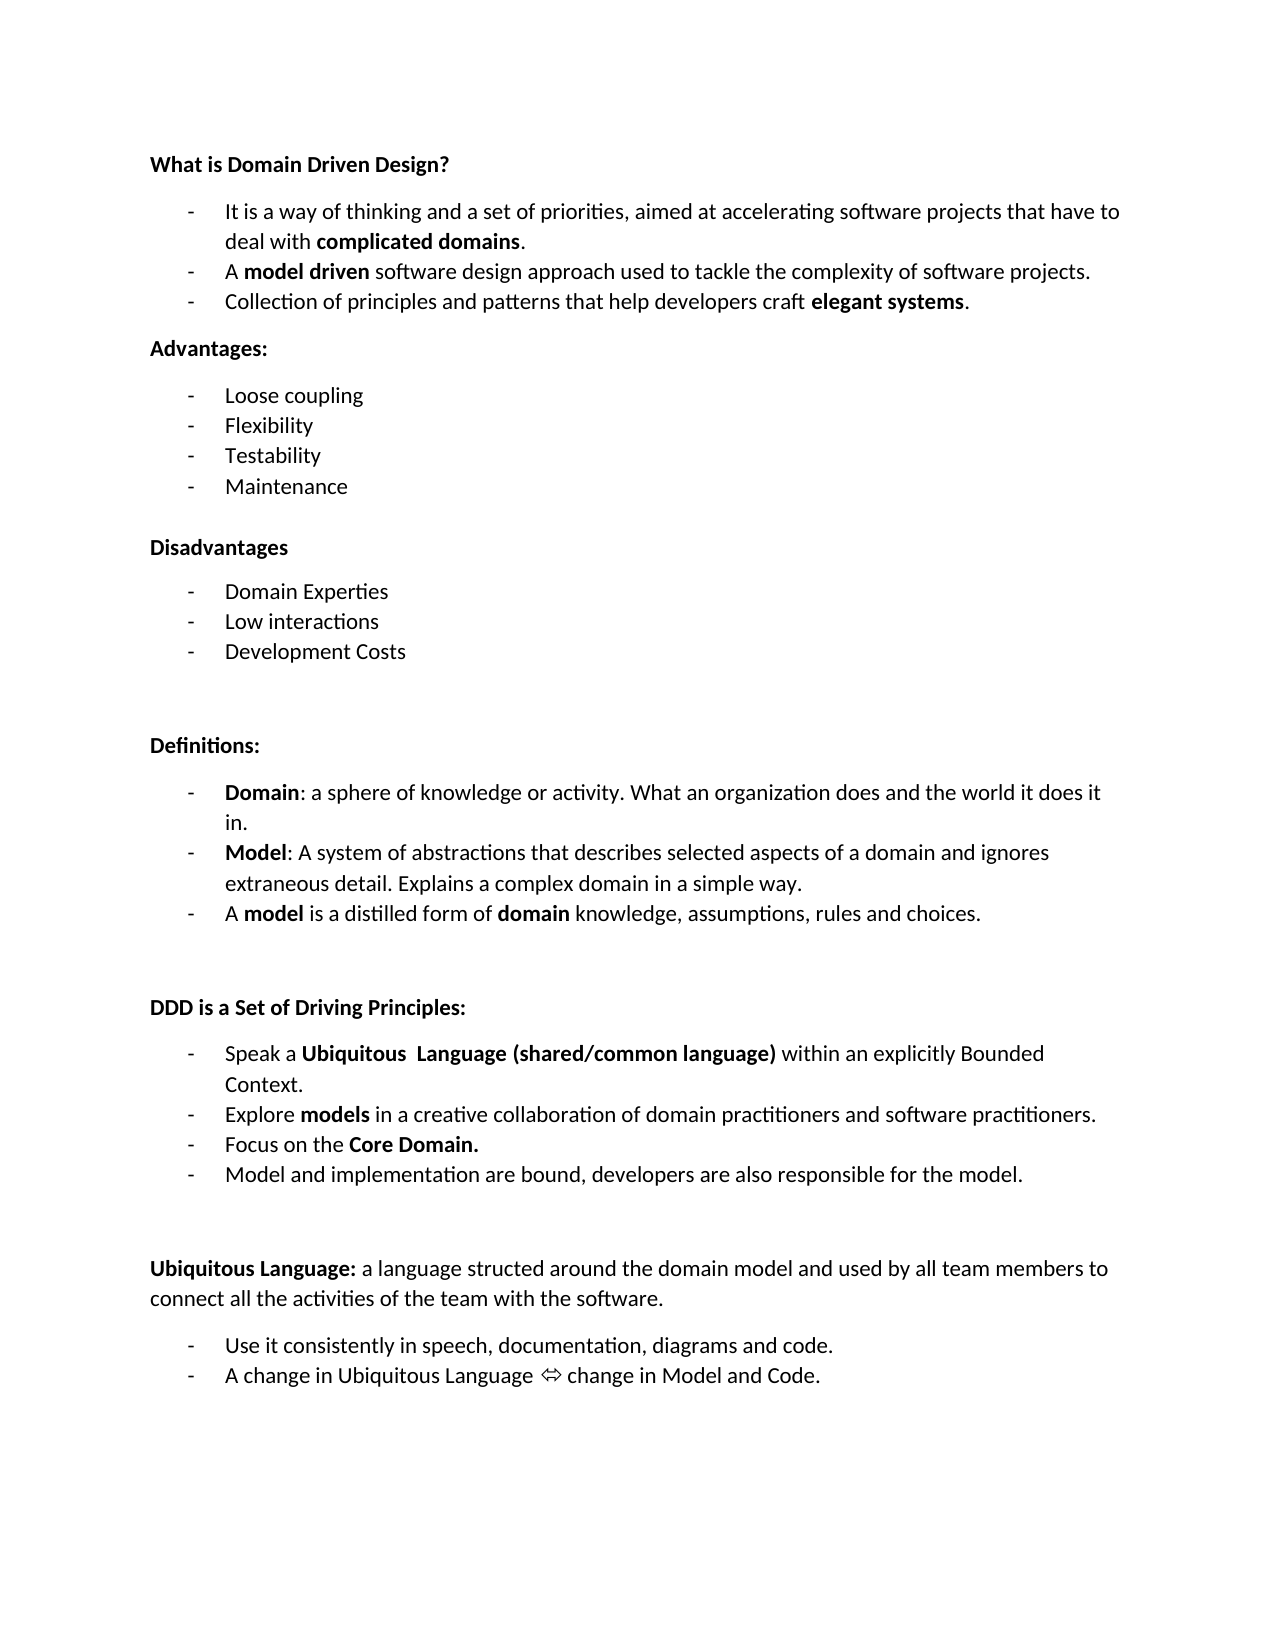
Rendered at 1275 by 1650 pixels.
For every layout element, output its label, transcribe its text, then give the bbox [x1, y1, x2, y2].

text DDD is a Set of Driving Principles: [150, 993, 1125, 1021]
list Collection of principles and patterns that help developers craft elegant systems. [187, 287, 1125, 316]
subtitle Disadvantages [150, 533, 1125, 561]
list Maintenance [187, 472, 1125, 500]
text What is Domain Driven Design? [150, 150, 1125, 178]
list Model: A system of abstractions that describes selected aspects of a domain and ignores extraneous detail. Explains a complex domain in a simple way. [187, 838, 1125, 897]
list A model is a distilled form of domain knowledge, assumptions, rules and choices. [187, 899, 1125, 927]
list Low interactions [187, 607, 1125, 635]
list It is a way of thinking and a set of priorities, aimed at accelerating software projects that have to deal with complicated domains. [187, 197, 1125, 255]
list Loose coupling [187, 381, 1125, 409]
list Flexibility [187, 411, 1125, 439]
list Development Costs [187, 637, 1125, 665]
list Domain Experties [187, 577, 1125, 605]
list Model and implementation are bound, developers are also responsible for the model. [187, 1160, 1125, 1188]
list A change in Ubiquitous Language change in Model and Code. [187, 1361, 1125, 1389]
list Focus on the Core Domain. [187, 1130, 1125, 1158]
text Definitions: [150, 731, 1125, 759]
list Domain: a sphere of knowledge or activity. What an organization does and the world it does it in. [187, 778, 1125, 836]
list Explore models in a creative collaboration of domain practitioners and software practitioners. [187, 1100, 1125, 1128]
text Advantages: [150, 334, 1125, 362]
text Ubiquitous Language: a language structed around the domain model and used by all team members to connect all the activities of the team with the software. [150, 1254, 1125, 1312]
list Testability [187, 442, 1125, 470]
list Use it consistently in speech, documentation, diagrams and code. [187, 1331, 1125, 1359]
list Speak a Ubiquitous Language (shared/common language) within an explicitly Bounded Context. [187, 1039, 1125, 1098]
list A model driven software design approach used to tackle the complexity of software projects. [187, 257, 1125, 285]
